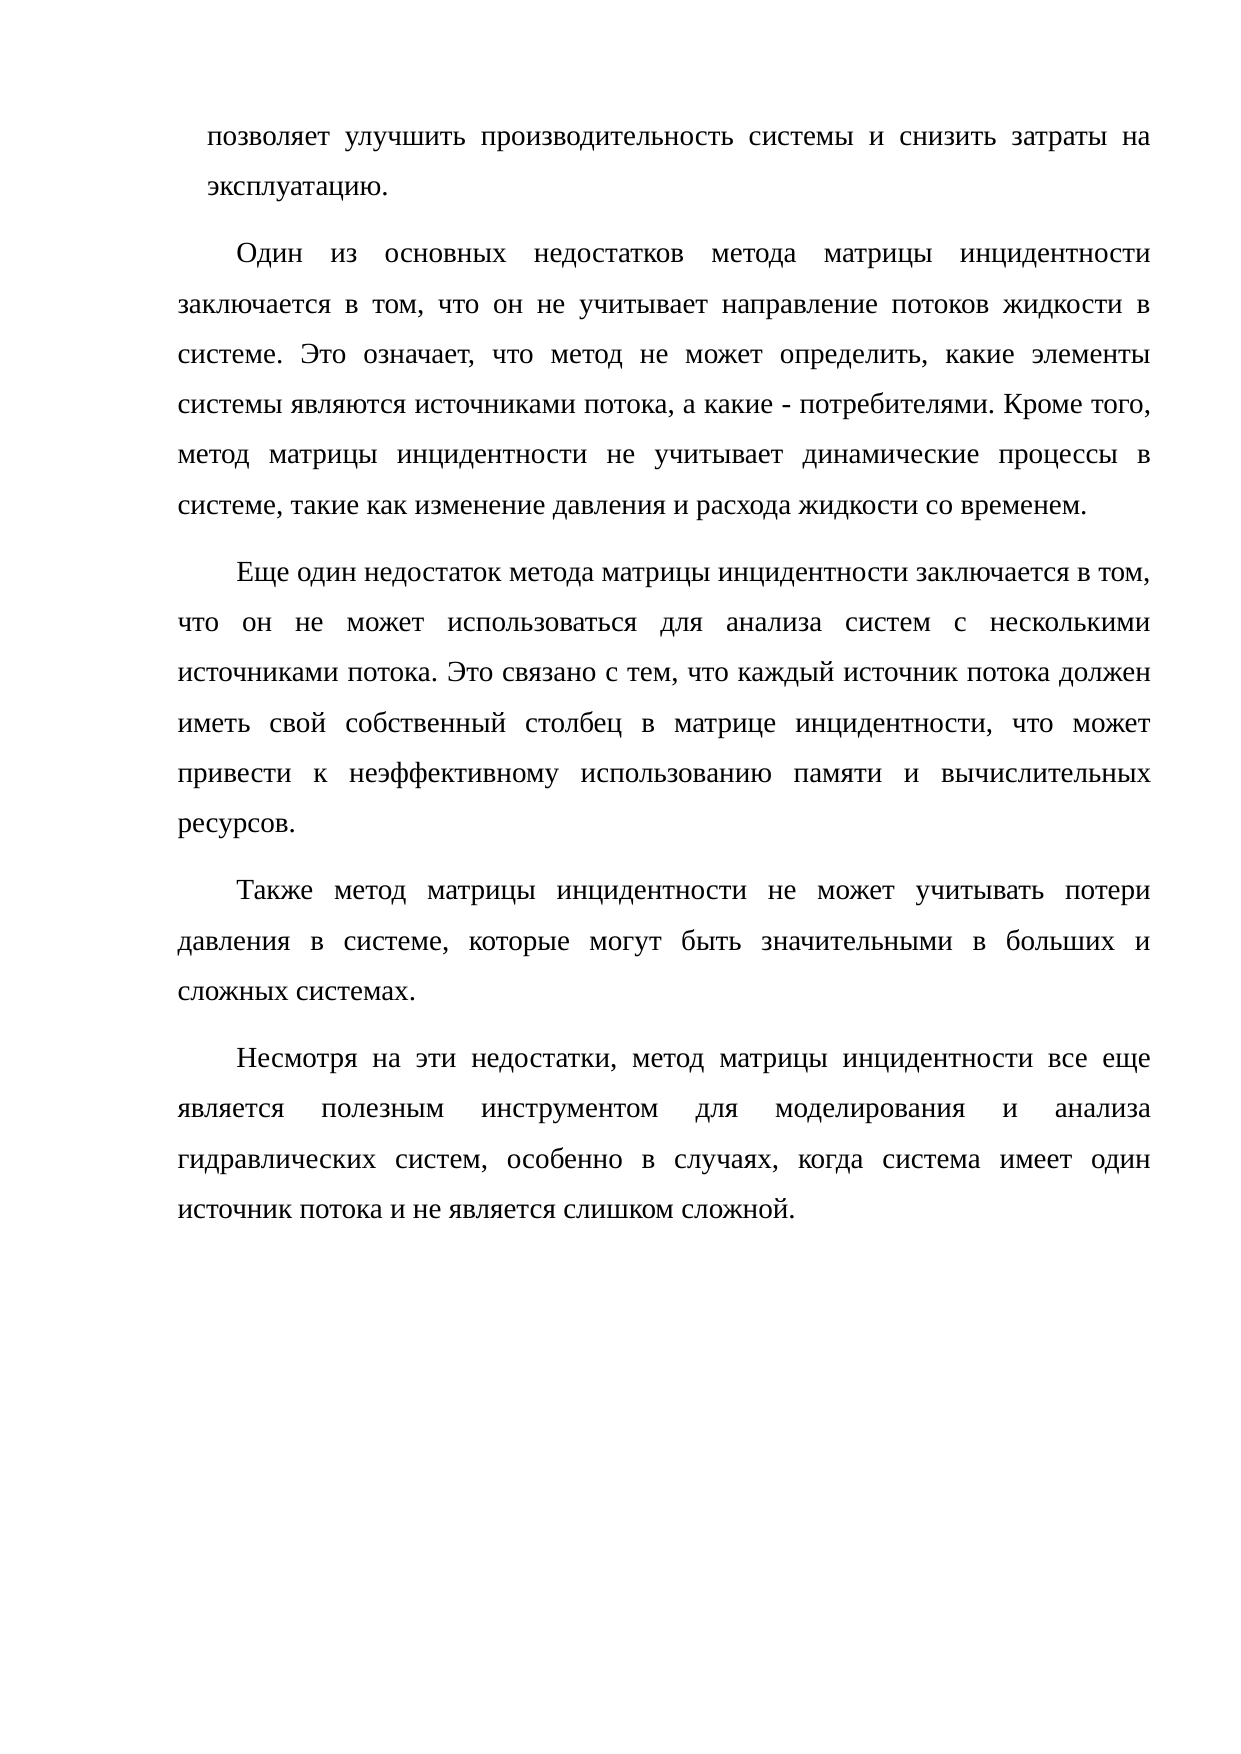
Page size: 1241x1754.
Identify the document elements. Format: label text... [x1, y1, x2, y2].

text Еще один недостаток метода матрицы инцидентности заключается в том, что он не может использоваться для анализа систем с несколькими источниками потока. Это связано с тем, что каждый источник потока должен иметь свой собственный столбец в матрице инцидентности, что может привести к неэффективному использованию памяти и вычислительных ресурсов. [177, 554, 1152, 839]
text Один из основных недостатков метода матрицы инцидентности заключается в том, что он не учитывает направление потоков жидкости в системе. Это означает, что метод не может определить, какие элементы системы являются источниками потока, а какие - потребителями. Кроме того, метод матрицы инцидентности не учитывает динамические процессы в системе, такие как изменение давления и расхода жидкости со временем. [177, 235, 1152, 521]
text Несмотря на эти недостатки, метод матрицы инцидентности все еще является полезным инструментом для моделирования и анализа гидравлических систем, особенно в случаях, когда система имеет один источник потока и не является слишком сложной. [177, 1040, 1152, 1224]
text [207, 118, 1152, 202]
text Также метод матрицы инцидентности не может учитывать потери давления в системе, которые могут быть значительными в больших и сложных системах. [177, 872, 1152, 1007]
